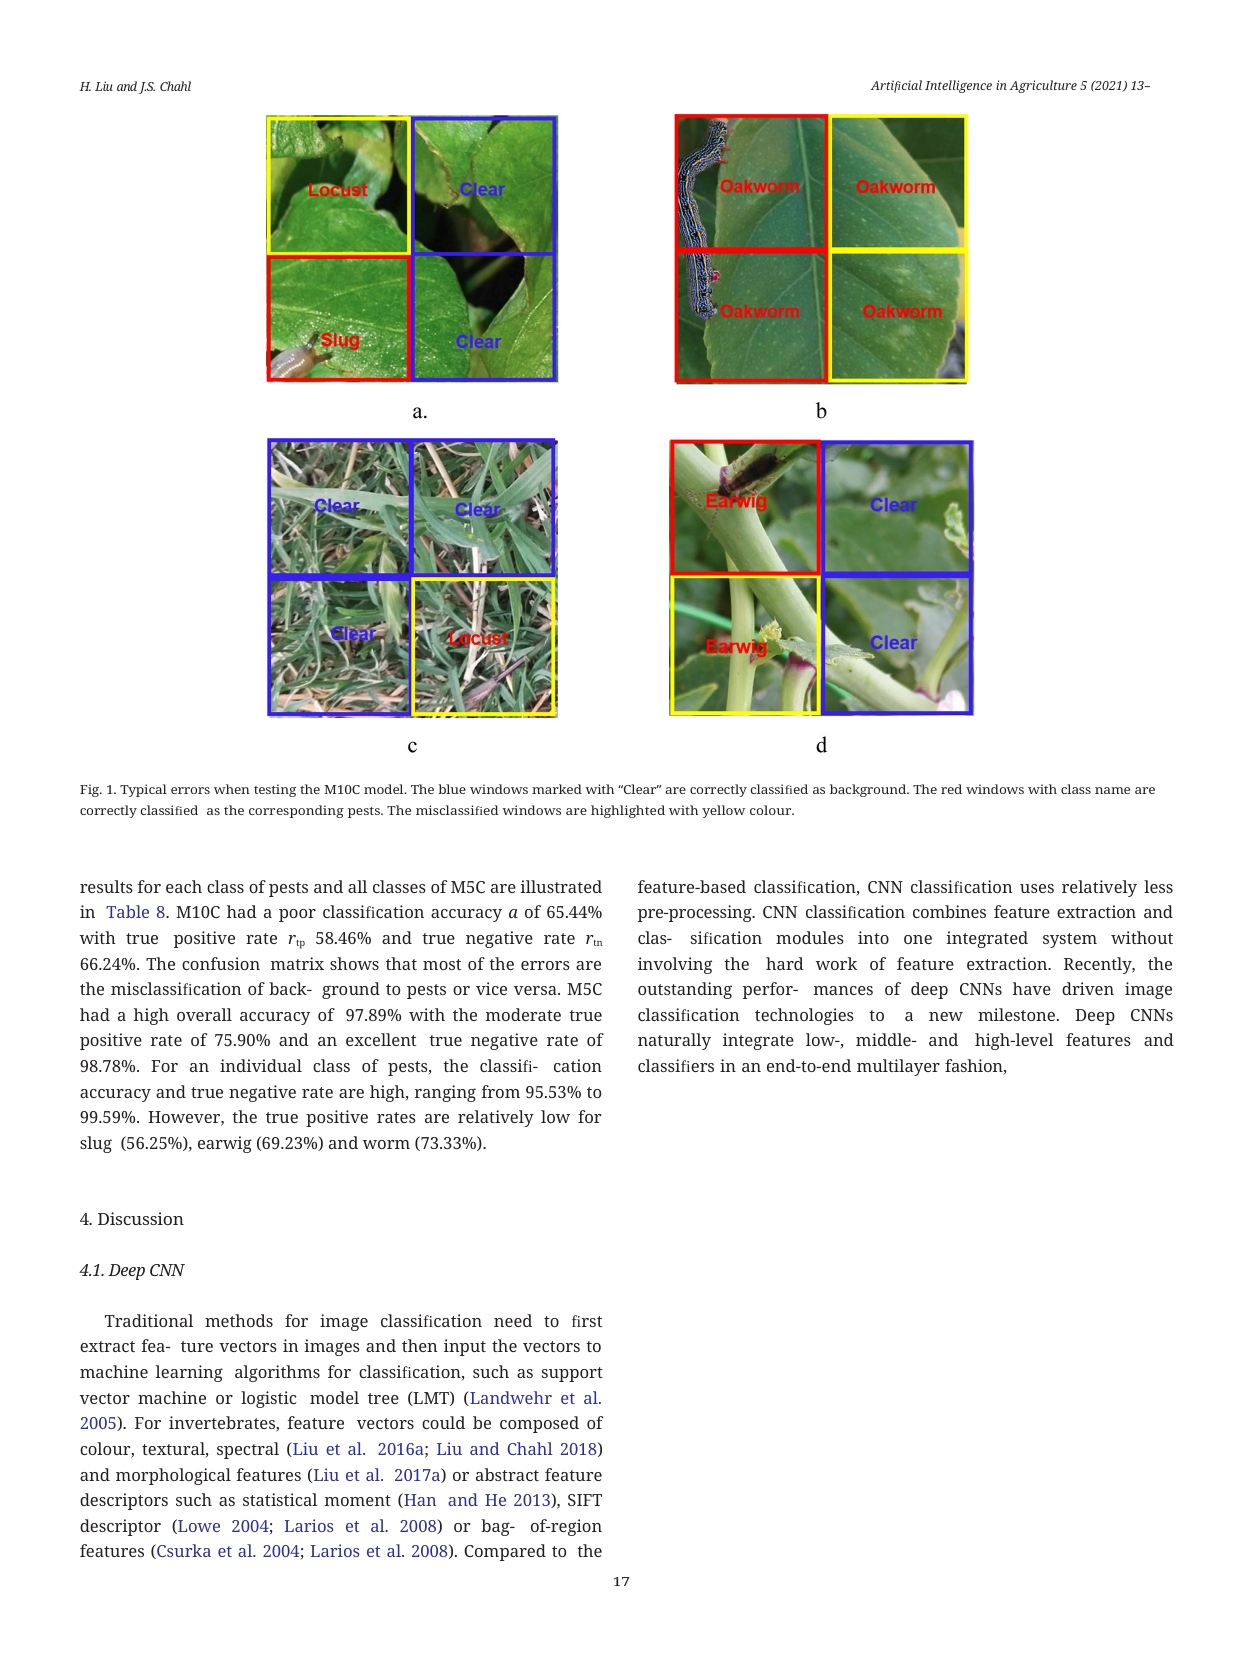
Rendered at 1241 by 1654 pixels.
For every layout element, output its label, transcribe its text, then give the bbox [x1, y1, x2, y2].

text Traditional methods for image classification need to first extract fea- ture vectors in images and then input the vectors to machine learning algorithms for classification, such as support vector machine or logistic model tree (LMT) (Landwehr et al. 2005). For invertebrates, feature vectors could be composed of colour, textural, spectral (Liu et al. 2016a; Liu and Chahl 2018) and morphological features (Liu et al. 2017a) or abstract feature descriptors such as statistical moment (Han and He 2013), SIFT descriptor (Lowe 2004; Larios et al. 2008) or bag- of-region features (Csurka et al. 2004; Larios et al. 2008). Compared to the feature-based classification, CNN classification uses relatively less pre-processing. CNN classification combines feature extraction and clas- sification modules into one integrated system without involving the hard work of feature extraction. Recently, the outstanding perfor- mances of deep CNNs have driven image classification technologies to a new milestone. Deep CNNs naturally integrate low-, middle- and high-level features and classifiers in an end-to-end multilayer fashion, [79, 1309, 603, 1563]
list Discussion [79, 1207, 607, 1230]
text results for each class of pests and all classes of M5C are illustrated in Table 8. M10C had a poor classification accuracy a of 65.44% with true positive rate rtp 58.46% and true negative rate rtn 66.24%. The confusion matrix shows that most of the errors are the misclassification of back- ground to pests or vice versa. M5C had a high overall accuracy of 97.89% with the moderate true positive rate of 75.90% and an excellent true negative rate of 98.78%. For an individual class of pests, the classifi- cation accuracy and true negative rate are high, ranging from 95.53% to 99.59%. However, the true positive rates are relatively low for slug (56.25%), earwig (69.23%) and worm (73.33%). [79, 875, 603, 1154]
text Fig. 1. Typical errors when testing the M10C model. The blue windows marked with “Clear” are correctly classified as background. The red windows with class name are correctly classified as the corresponding pests. The misclassified windows are highlighted with yellow colour. [79, 781, 1162, 819]
picture [264, 112, 976, 753]
text Traditional methods for image classification need to first extract fea- ture vectors in images and then input the vectors to machine learning algorithms for classification, such as support vector machine or logistic model tree (LMT) (Landwehr et al. 2005). For invertebrates, feature vectors could be composed of colour, textural, spectral (Liu et al. 2016a; Liu and Chahl 2018) and morphological features (Liu et al. 2017a) or abstract feature descriptors such as statistical moment (Han and He 2013), SIFT descriptor (Lowe 2004; Larios et al. 2008) or bag- of-region features (Csurka et al. 2004; Larios et al. 2008). Compared to the feature-based classification, CNN classification uses relatively less pre-processing. CNN classification combines feature extraction and clas- sification modules into one integrated system without involving the hard work of feature extraction. Recently, the outstanding perfor- mances of deep CNNs have driven image classification technologies to a new milestone. Deep CNNs naturally integrate low-, middle- and high-level features and classifiers in an end-to-end multilayer fashion, [637, 875, 1174, 1077]
list Deep CNN [79, 1259, 607, 1281]
